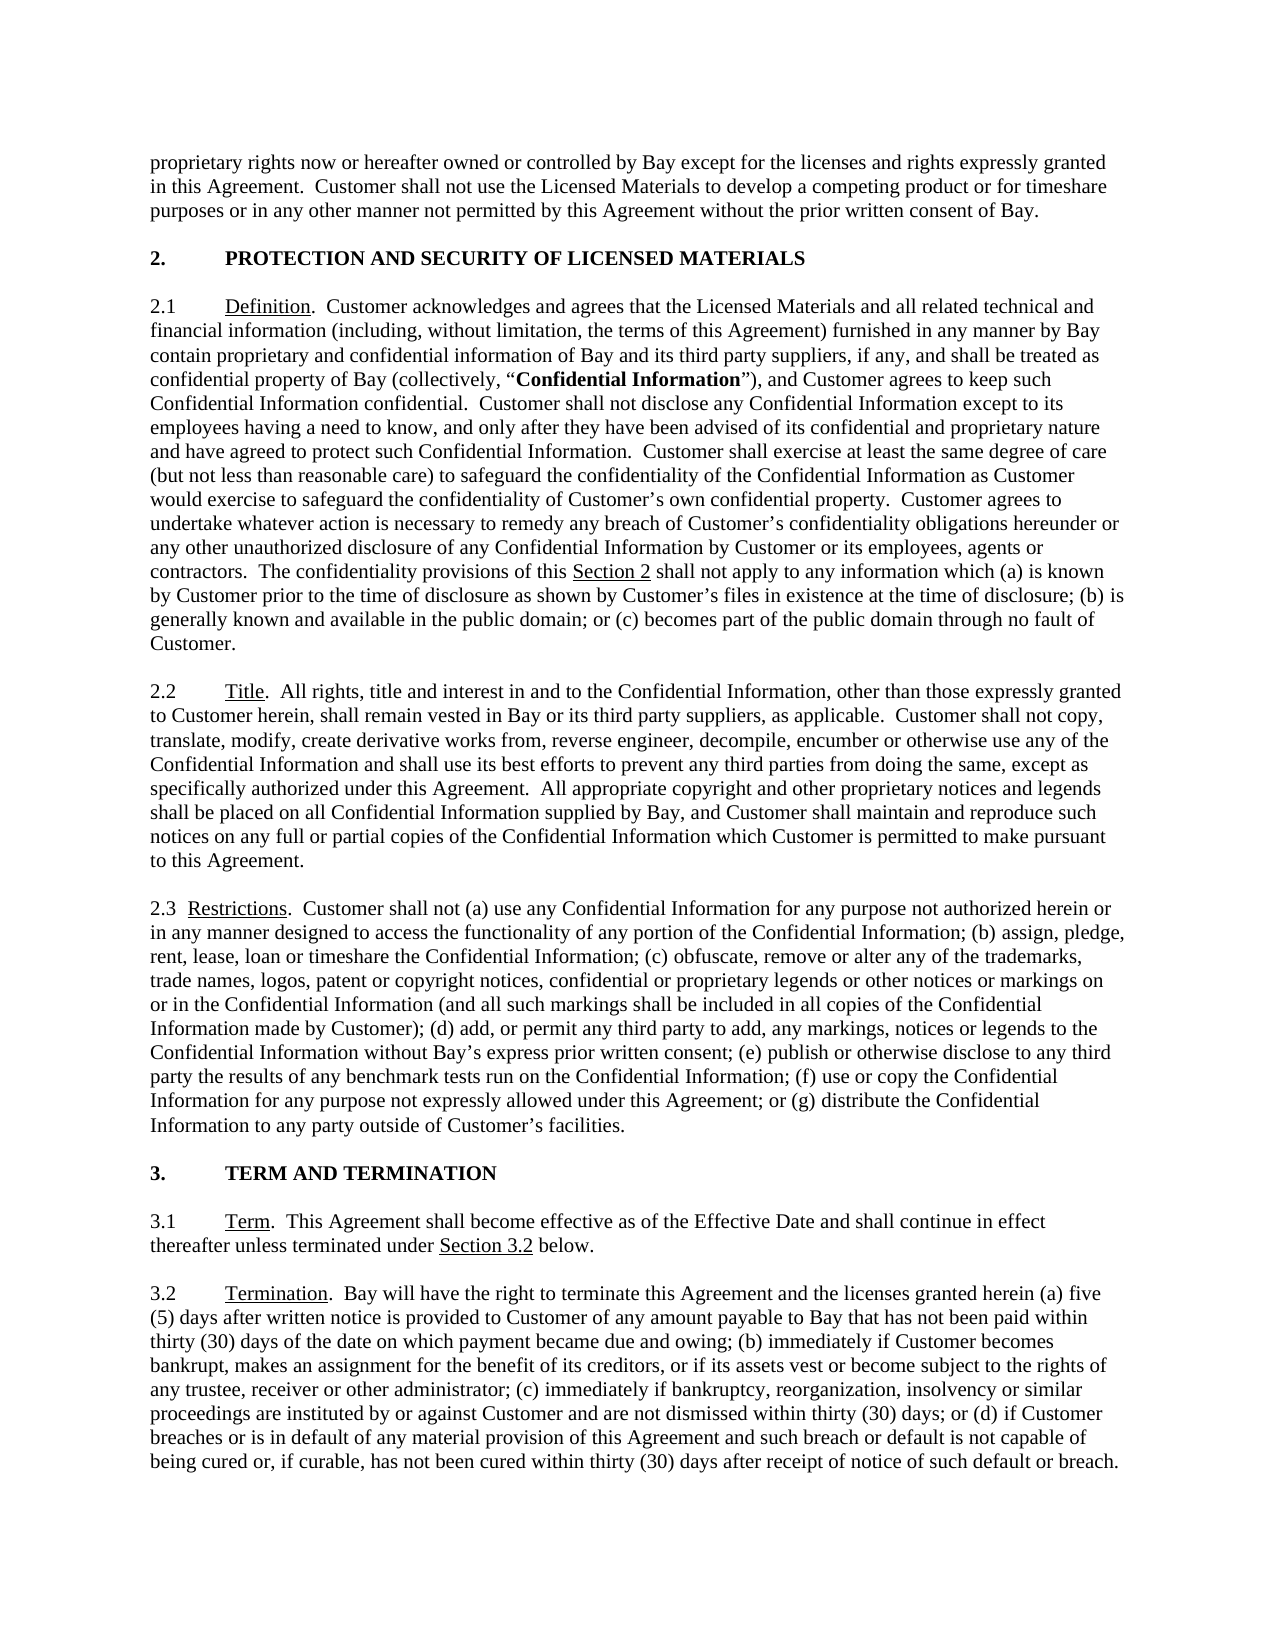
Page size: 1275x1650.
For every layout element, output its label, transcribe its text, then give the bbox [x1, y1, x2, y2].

text 2. PROTECTION SECURITY OF LICENSED MATERIALS [150, 246, 1125, 270]
text 3.1 Term. This Agreement shall become effective as of the Effective Date and shall continue in effect thereafter unless terminated under Section 3.2 below. [150, 1209, 1125, 1257]
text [150, 150, 1125, 222]
text 2.1 Definition. Customer acknowledges and agrees that the Licensed Materials and all related technical and financial information (including, without limitation, the terms of this Agreement) furnished in any manner by Bay contain proprietary and confidential information of Bay and its third party suppliers, if any, and shall be treated as confidential property of Bay (collectively, “Confidential Information”), and Customer agrees to keep such Confidential Information confidential. Customer shall not disclose any Confidential Information except to its employees having a need to know, and only after they have been advised of its confidential and proprietary nature and have agreed to protect such Confidential Information. Customer shall exercise at least the same degree of care (but not less than reasonable care) to safeguard the confidentiality of the Confidential Information as Customer would exercise to safeguard the confidentiality of Customer’s own confidential property. Customer agrees to undertake whatever action is necessary to remedy any breach of Customer’s confidentiality obligations hereunder or any other unauthorized disclosure of any Confidential Information by Customer or its employees, agents or contractors. The confidentiality provisions of this Section 2 shall not apply to any information which (a) is known by Customer prior to the time of disclosure as shown by Customer’s files in existence at the time of disclosure; (b) is generally known and available in the public domain; or (c) becomes part of the public domain through no fault of Customer. [150, 294, 1125, 655]
list Restrictions. Customer shall not (a) use any Confidential Information for any purpose not authorized herein or in any manner designed to access the functionality of any portion of the Confidential Information; (b) assign, pledge, rent, lease, loan or timeshare the Confidential Information; (c) obfuscate, remove or alter any of the trademarks, trade names, logos, patent or copyright notices, confidential or proprietary legends or other notices or markings on or in the Confidential Information (and all such markings shall be included in all copies of the Confidential Information made by Customer); (d) add, or permit any third party to add, any markings, notices or legends to the Confidential Information without Bay’s express prior written consent; (e) publish or otherwise disclose to any third party the results of any benchmark tests run on the Confidential Information; (f) use or copy the Confidential Information for any purpose not expressly allowed under this Agreement; or (g) distribute the Confidential Information to any party outside of Customer’s facilities. [150, 896, 1125, 1137]
text 3. TERM AND TERMINATION [150, 1161, 1125, 1185]
text 2.2 Title. All rights, title and interest in and to the Confidential Information, other than those expressly granted to Customer herein, shall remain vested in Bay or its third party suppliers, as applicable. Customer shall not copy, translate, modify, create derivative works from, reverse engineer, decompile, encumber or otherwise use any of the Confidential Information and shall use its best efforts to prevent any third parties from doing the same, except as specifically authorized under this Agreement. All appropriate copyright and other proprietary notices and legends shall be placed on all Confidential Information supplied by Bay, and Customer shall maintain and reproduce such notices on any full or partial copies of the Confidential Information which Customer is permitted to make pursuant to this Agreement. [150, 679, 1125, 872]
text 3.2 Termination. Bay will have the right to terminate this Agreement and the licenses granted herein (a) five (5) days after written notice is provided to Customer of any amount payable to Bay that has not been paid within thirty (30) days of the date on which payment became due and owing; (b) immediately if Customer becomes bankrupt, makes an assignment for the benefit of its creditors, or if its assets vest or become subject to the rights of any trustee, receiver or other administrator; (c) immediately if bankruptcy, reorganization, insolvency or similar proceedings are instituted by or against Customer and are not dismissed within thirty (30) days; or (d) if Customer breaches or is in default of any material provision of this Agreement and such breach or default is not capable of being cured or, if curable, has not been cured within thirty (30) days after receipt of notice of such default or breach. [150, 1281, 1125, 1473]
